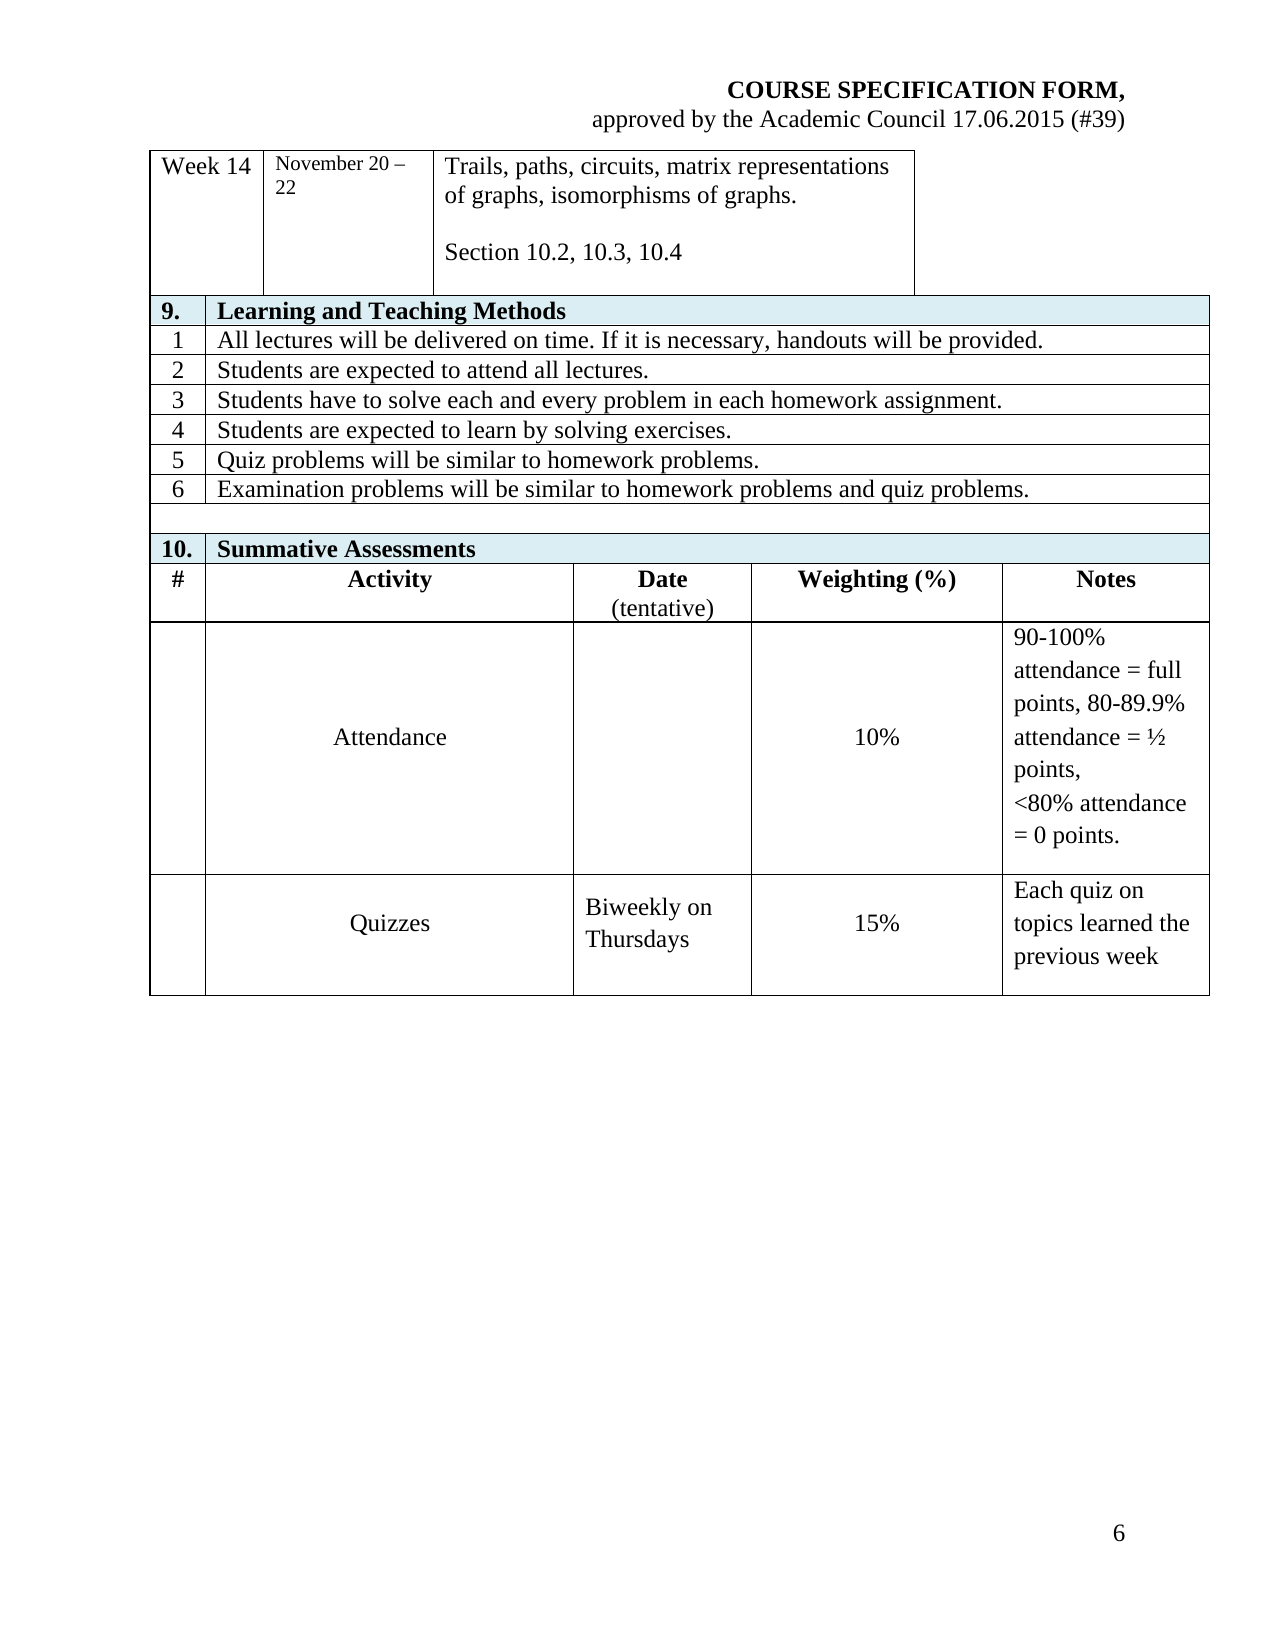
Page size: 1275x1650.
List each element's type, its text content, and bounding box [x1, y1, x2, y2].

table_cell Activity [206, 564, 573, 621]
table_cell Quizzes [206, 875, 573, 994]
table_cell 4 [151, 415, 205, 444]
table_cell [151, 875, 205, 994]
table_cell Students have to solve each and every problem in each homework assignment. [206, 385, 1209, 414]
table_cell 5 [151, 445, 205, 473]
table_cell 10. [151, 534, 205, 563]
table_cell # [151, 564, 205, 621]
table_cell 6 [151, 475, 205, 503]
table_cell Students are expected to learn by solving exercises. [206, 415, 1209, 444]
table_cell [151, 504, 1209, 533]
table_cell 10% [752, 623, 1002, 874]
table_cell Examination problems will be similar to homework problems and quiz problems. [206, 475, 1209, 503]
table_cell [151, 623, 205, 874]
table_cell 9. [151, 296, 205, 324]
table_cell November 20 – 22 [264, 151, 433, 295]
table_cell All lectures will be delivered on time. If it is necessary, handouts will be provided. [206, 326, 1209, 354]
table_cell 2 [151, 355, 205, 384]
table_cell Notes [1003, 564, 1209, 621]
table_cell 3 [151, 385, 205, 414]
table_cell Attendance [206, 623, 573, 874]
table_cell Quiz problems will be similar to homework problems. [206, 445, 1209, 473]
table_cell Week 14 [151, 151, 263, 295]
table_cell 15% [752, 875, 1002, 994]
table_cell Summative Assessments [206, 534, 1209, 563]
table_cell Weighting (%) [752, 564, 1002, 621]
table_cell [574, 623, 751, 874]
table_cell Biweekly on Thursdays [574, 875, 751, 994]
table_cell Students are expected to attend all lectures. [206, 355, 1209, 384]
table_cell Date (tentative) [574, 564, 751, 621]
table_cell 90-100% attendance = full points, 80-89.9% attendance = ½ points, <80% attendance = 0 points. [1003, 623, 1209, 874]
table_cell Learning and Teaching Methods [206, 296, 1209, 324]
table_cell Trails, paths, circuits, matrix representations of graphs, isomorphisms of graphs. Section 10.2, 10.3, 10.4 [434, 151, 914, 295]
table_cell 1 [151, 326, 205, 354]
table_cell Each quiz on topics learned the previous week [1003, 875, 1209, 994]
